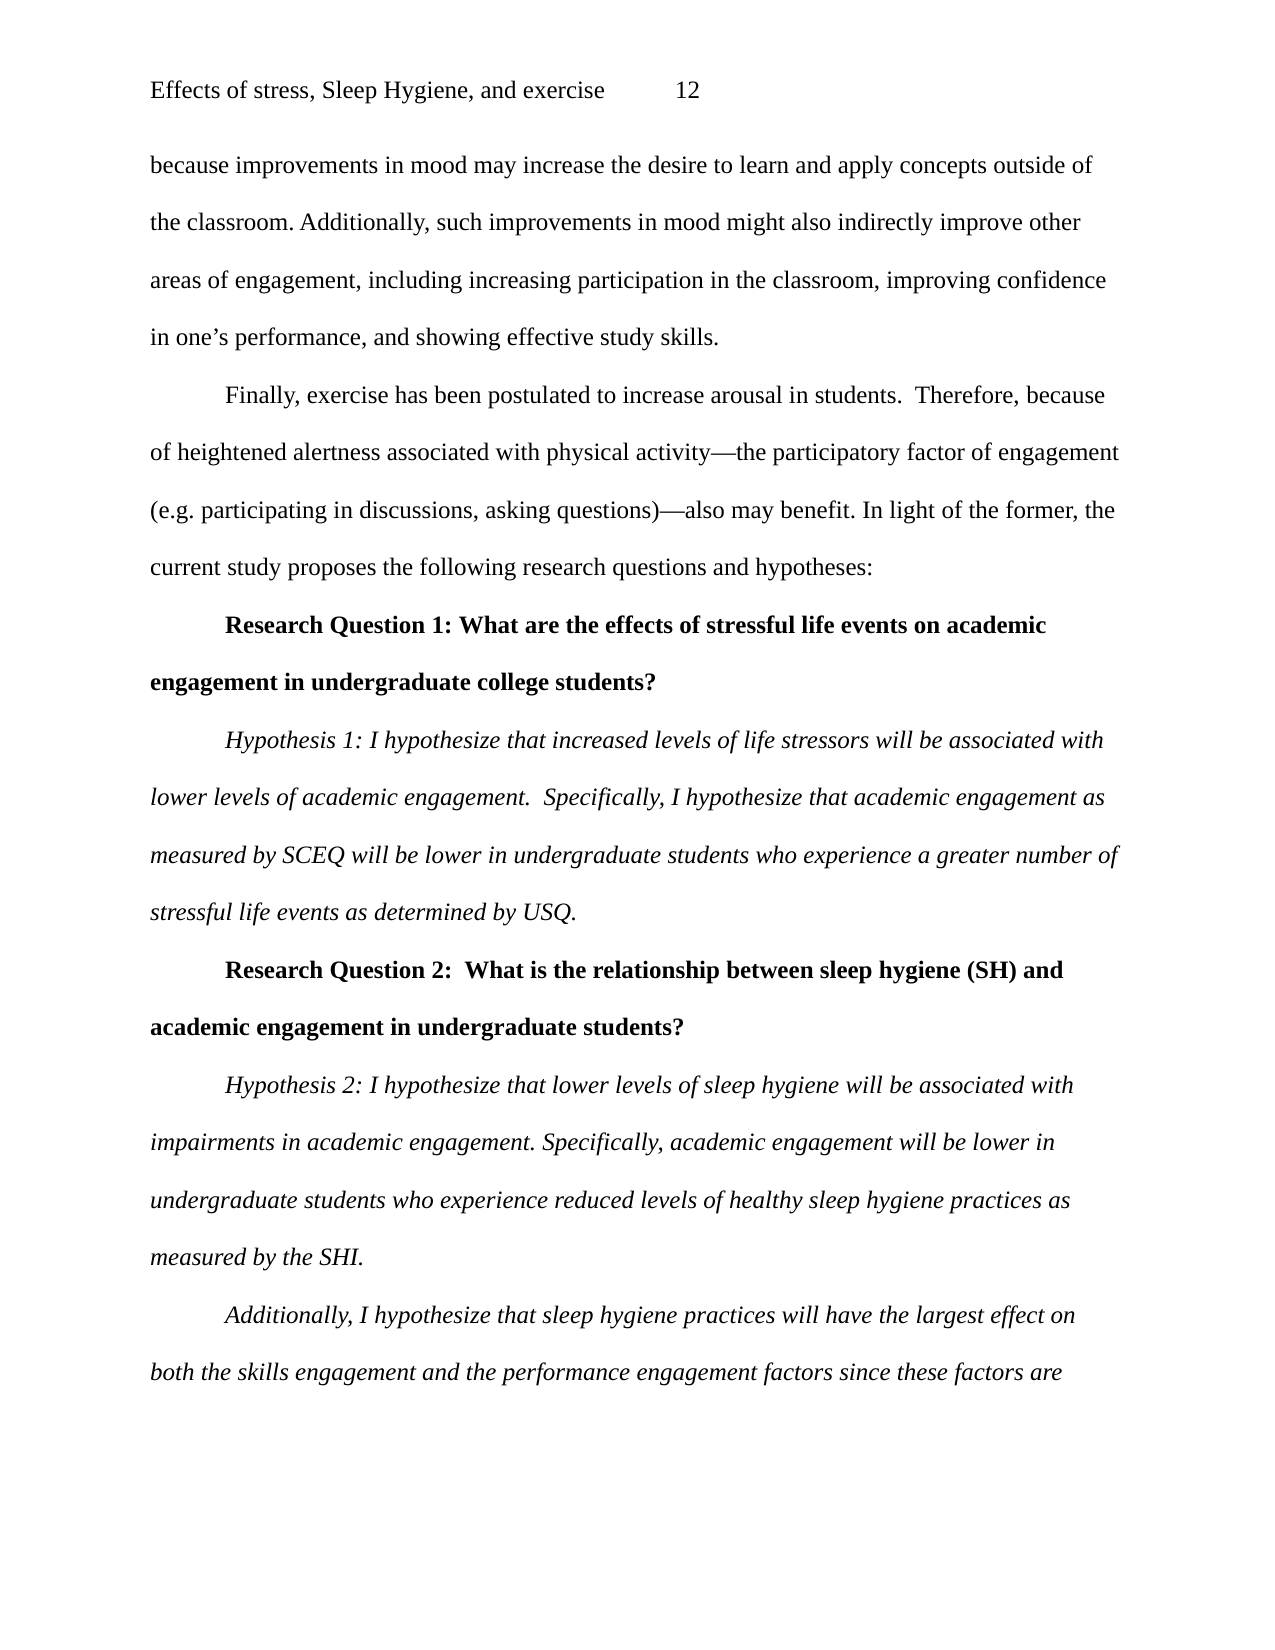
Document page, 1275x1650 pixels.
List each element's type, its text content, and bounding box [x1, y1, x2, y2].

text Hypothesis 2: I hypothesize that lower levels of sleep hygiene will be associated with impairments in academic engagement. Specifically, academic engagement will be lower in undergraduate students who experience reduced levels of healthy sleep hygiene practices as measured by the SHI. [150, 1070, 1125, 1271]
text Research Question 2: What is the relationship between sleep hygiene (SH) and academic engagement in undergraduate students? [150, 955, 1125, 1041]
text Hypothesis 1: I hypothesize that increased levels of life stressors will be associated with lower levels of academic engagement. Specifically, I hypothesize that academic engagement as measured by SCEQ will be lower in undergraduate students who experience a greater number of stressful life events as determined by USQ. [150, 725, 1125, 926]
text Research Question 1: What are the effects of stressful life events on academic engagement in undergraduate college students? [150, 610, 1125, 696]
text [150, 1300, 1125, 1386]
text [150, 150, 1125, 351]
text Finally, exercise has been postulated to increase arousal in students. Therefore, because of heightened alertness associated with physical activity—the participatory factor of engagement (e.g. participating in discussions, asking questions)—also may benefit. In light of the former, the current study proposes the following research questions and hypotheses: [150, 380, 1125, 581]
